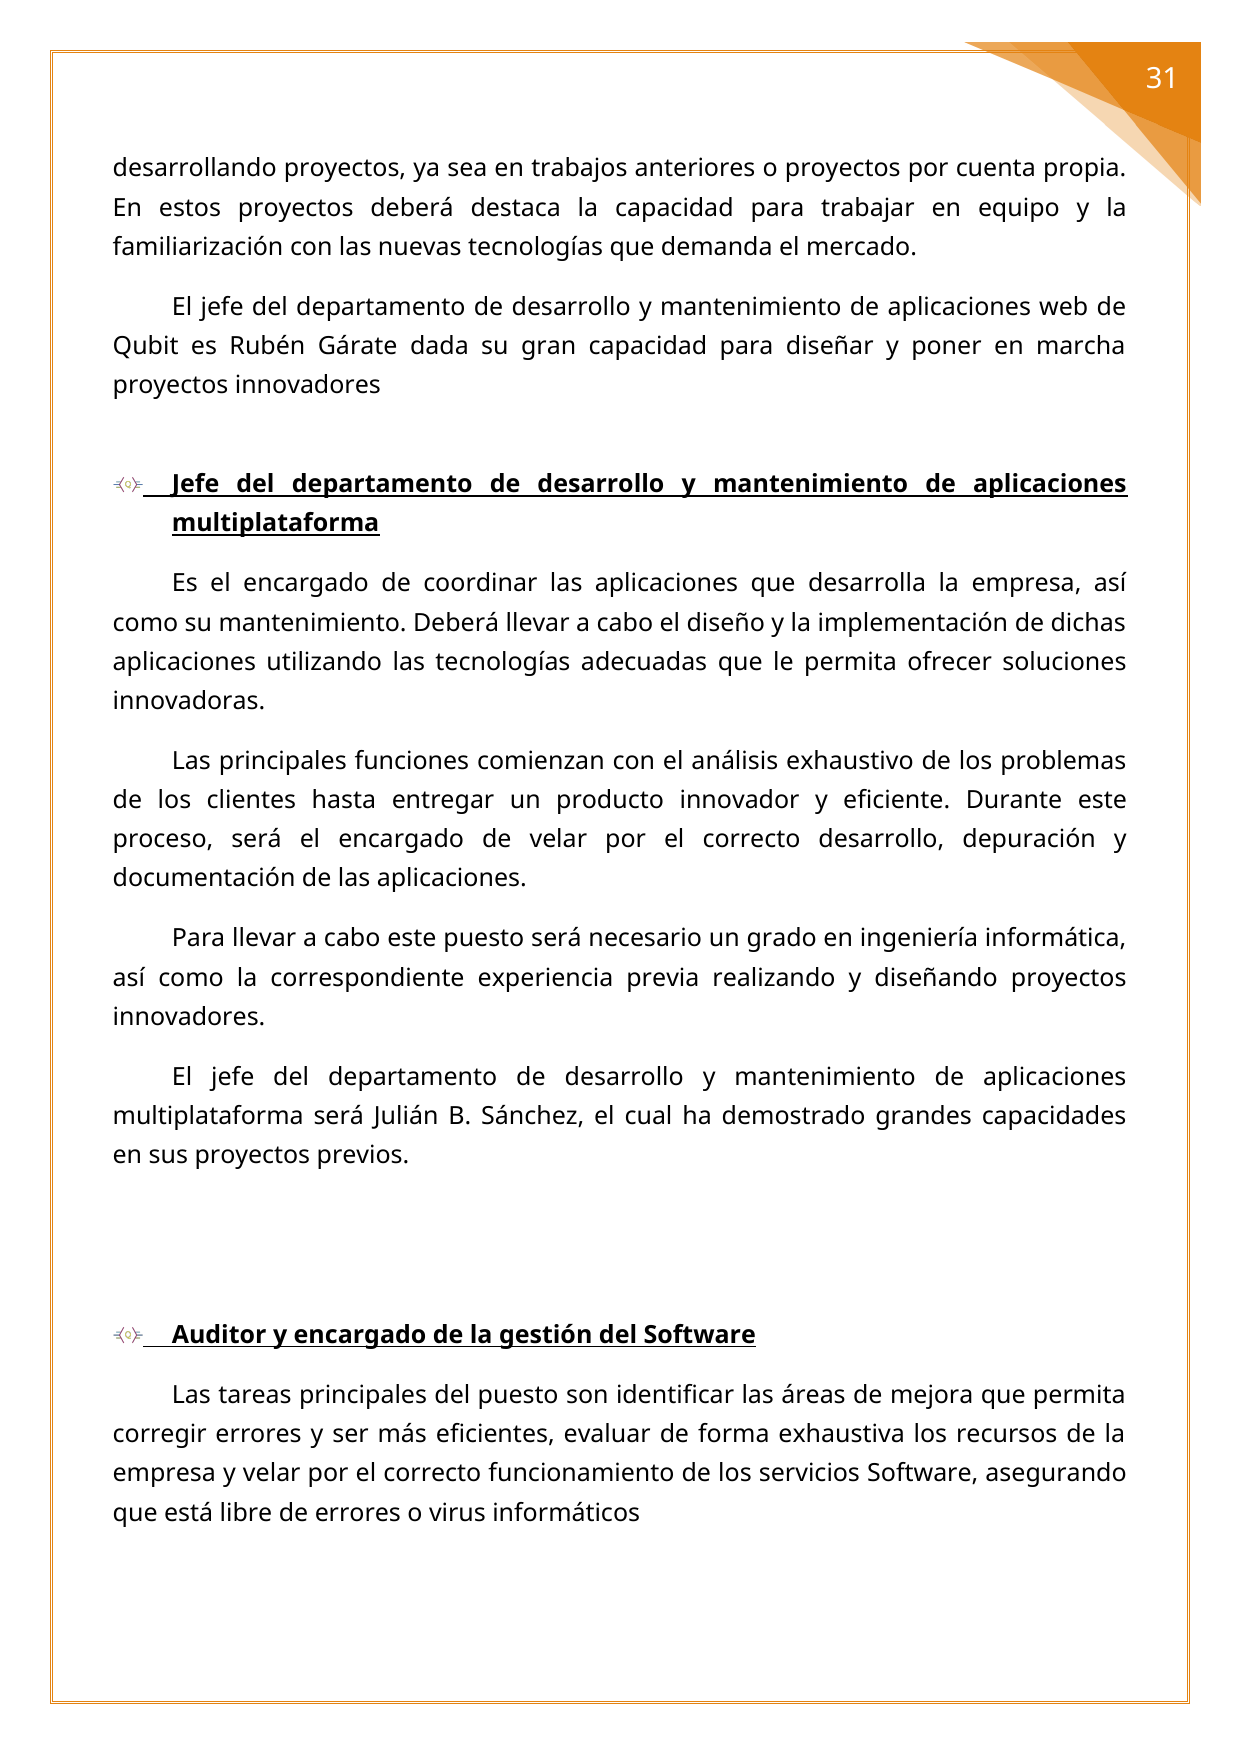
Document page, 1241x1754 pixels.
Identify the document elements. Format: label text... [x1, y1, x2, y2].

text El jefe del departamento de desarrollo y mantenimiento de aplicaciones multiplataforma será Julián B. Sánchez, el cual ha demostrado grandes capacidades en sus proyectos previos. [112, 1058, 1128, 1171]
picture [963, 51, 1189, 206]
list Auditor y encargado de la gestión del Software [112, 1317, 1128, 1351]
picture [963, 53, 1187, 206]
text El jefe del departamento de desarrollo y mantenimiento de aplicaciones web de Qubit es Rubén Gárate dada su gran capacidad para diseñar y poner en marcha proyectos innovadores [112, 288, 1128, 401]
picture [113, 476, 143, 493]
picture [113, 1326, 143, 1344]
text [112, 150, 1128, 262]
text Las tareas principales del puesto son identificar las áreas de mejora que permita corregir errores y ser más eficientes, evaluar de forma exhaustiva los recursos de la empresa y velar por el correcto funcionamiento de los servicios Software, asegurando que está libre de errores o virus informáticos [112, 1377, 1128, 1528]
text Es el encargado de coordinar las aplicaciones que desarrolla la empresa, así como su mantenimiento. Deberá llevar a cabo el diseño y la implementación de dichas aplicaciones utilizando las tecnologías adecuadas que le permita ofrecer soluciones innovadoras. [112, 565, 1128, 717]
text Para llevar a cabo este puesto será necesario un grado en ingeniería informática, así como la correspondiente experiencia previa realizando y diseñando proyectos innovadores. [112, 920, 1128, 1032]
text Las principales funciones comienzan con el análisis exhaustivo de los problemas de los clientes hasta entregar un producto innovador y eficiente. Durante este proceso, será el encargado de velar por el correcto desarrollo, depuración y documentación de las aplicaciones. [112, 742, 1128, 894]
picture [963, 42, 1201, 206]
list Jefe del departamento de desarrollo y mantenimiento de aplicaciones multiplataforma [112, 466, 1128, 539]
